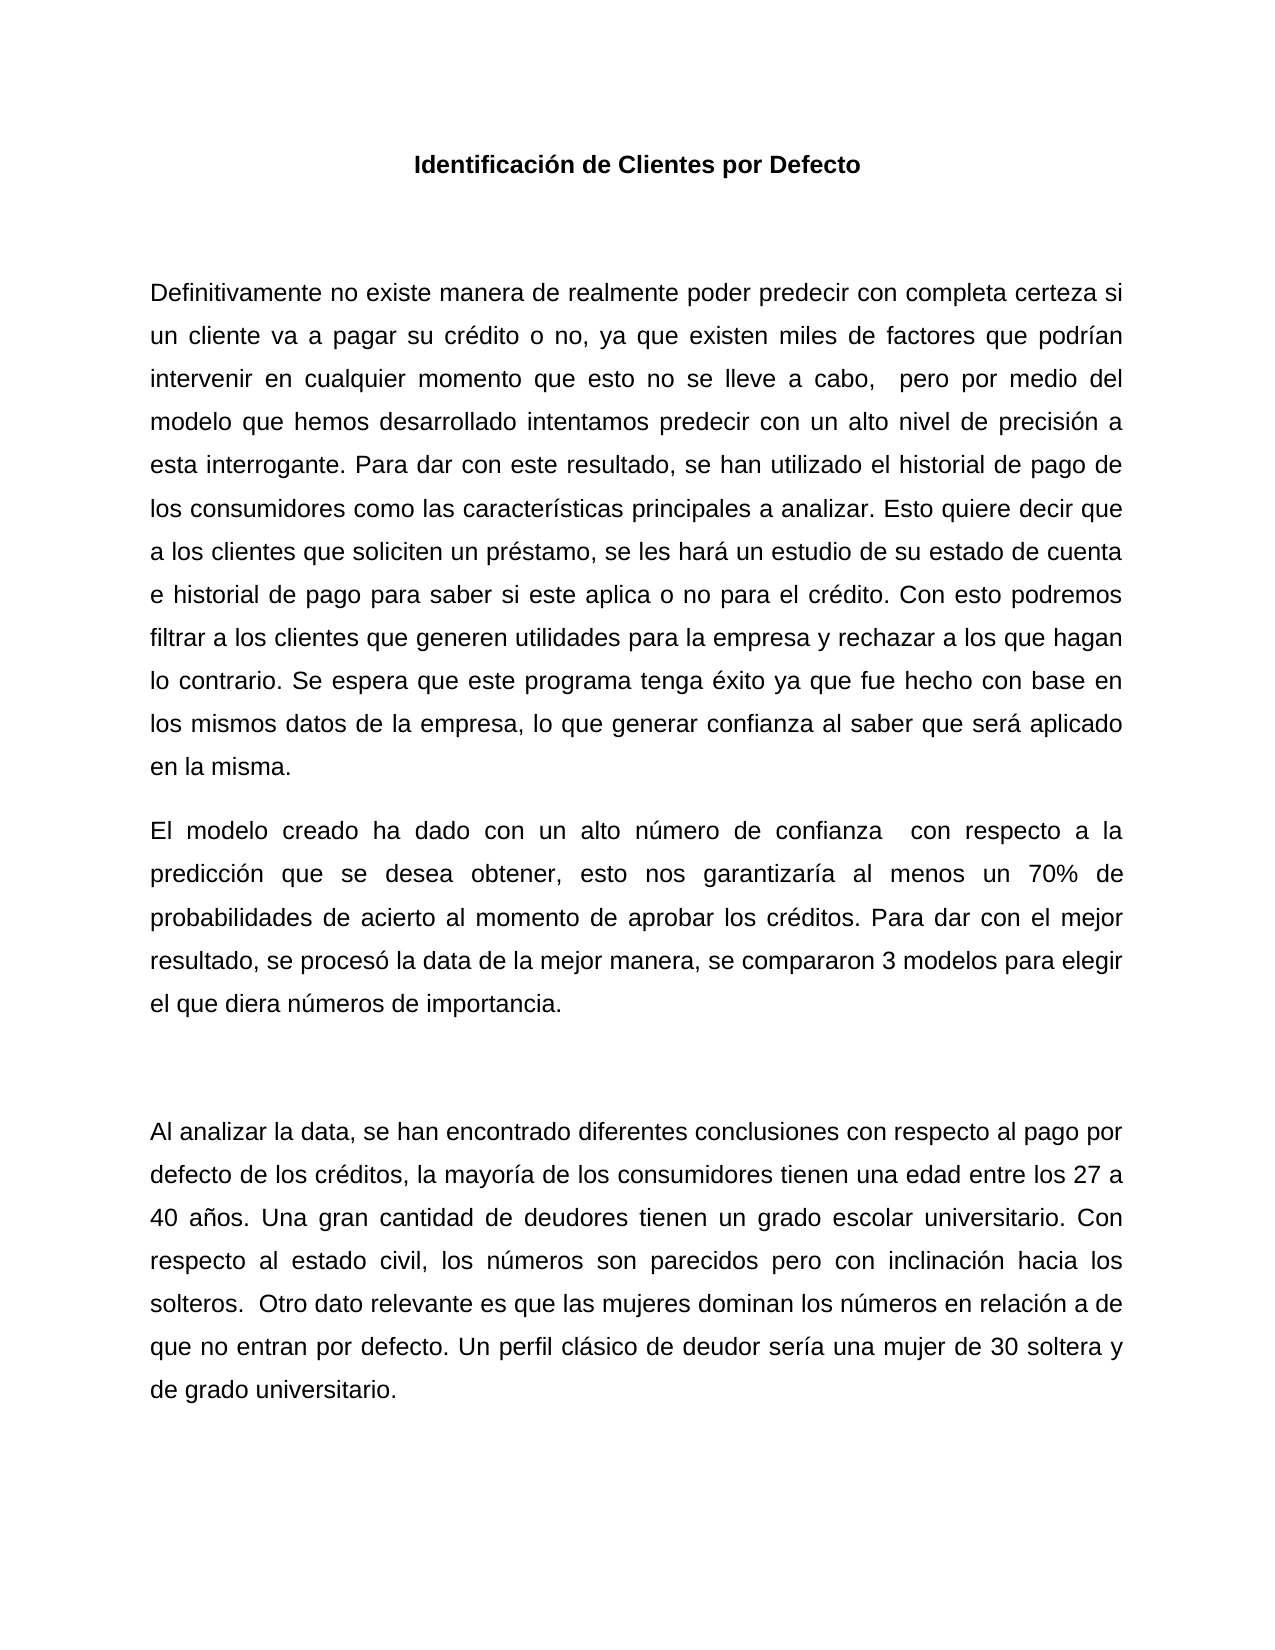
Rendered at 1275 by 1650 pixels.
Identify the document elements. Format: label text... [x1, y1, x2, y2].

text Identificación de Clientes por Defecto [150, 150, 1125, 179]
text Definitivamente no existe manera de realmente poder predecir con completa certeza si un cliente va a pagar su crédito o no, ya que existen miles de factores que podrían intervenir en cualquier momento que esto no se lleve a cabo, pero por medio del modelo que hemos desarrollado intentamos predecir con un alto nivel de precisión a esta interrogante. Para dar con este resultado, se han utilizado el historial de pago de los consumidores como las características principales a analizar. Esto quiere decir que a los clientes que soliciten un préstamo, se les hará un estudio de su estado de cuenta e historial de pago para saber si este aplica o no para el crédito. Con esto podremos filtrar a los clientes que generen utilidades para la empresa y rechazar a los que hagan lo contrario. Se espera que este programa tenga éxito ya que fue hecho con base en los mismos datos de la empresa, lo que generar confianza al saber que será aplicado en la misma. [150, 278, 1125, 781]
text Al analizar la data, se han encontrado diferentes conclusiones con respecto al pago por defecto de los créditos, la mayoría de los consumidores tienen una edad entre los 27 a 40 años. Una gran cantidad de deudores tienen un grado escolar universitario. Con respecto al estado civil, los números son parecidos pero con inclinación hacia los solteros. Otro dato relevante es que las mujeres dominan los números en relación a de que no entran por defecto. Un perfil clásico de deudor sería una mujer de 30 soltera y de grado universitario. [150, 1117, 1125, 1404]
text El modelo creado ha dado con un alto número de confianza con respecto a la predicción que se desea obtener, esto nos garantizaría al menos un 70% de probabilidades de acierto al momento de aprobar los créditos. Para dar con el mejor resultado, se procesó la data de la mejor manera, se compararon 3 modelos para elegir el que diera números de importancia. [150, 816, 1125, 1017]
